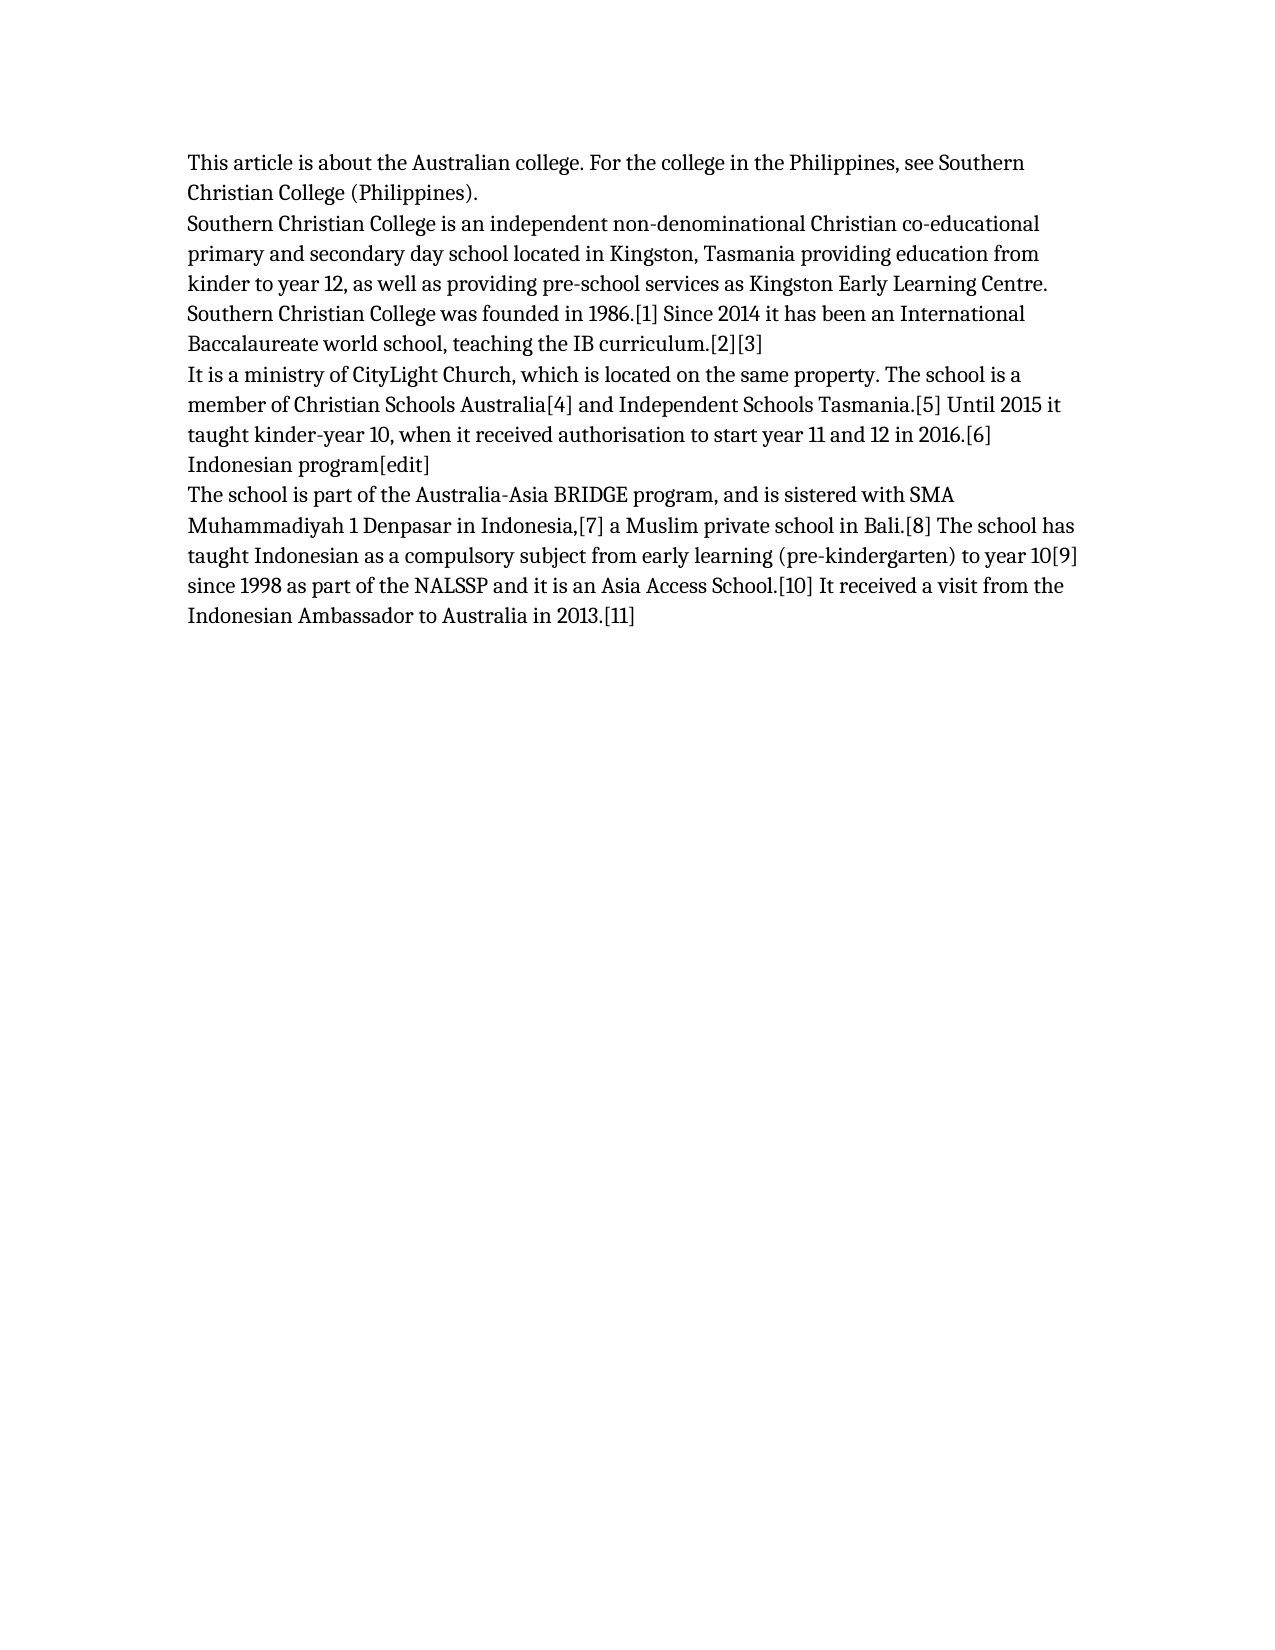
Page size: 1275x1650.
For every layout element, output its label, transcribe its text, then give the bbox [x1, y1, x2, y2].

text This article is about the Australian college. For the college in the Philippines, see Southern Christian College (Philippines). Southern Christian College is an independent non-denominational Christian co-educational primary and secondary day school located in Kingston, Tasmania providing education from kinder to year 12, as well as providing pre-school services as Kingston Early Learning Centre. Southern Christian College was founded in 1986.[1] Since 2014 it has been an International Baccalaureate world school, teaching the IB curriculum.[2][3] It is a ministry of CityLight Church, which is located on the same property. The school is a member of Christian Schools Australia[4] and Independent Schools Tasmania.[5] Until 2015 it taught kinder-year 10, when it received authorisation to start year 11 and 12 in 2016.[6] Indonesian program[edit] The school is part of the Australia-Asia BRIDGE program, and is sistered with SMA Muhammadiyah 1 Denpasar in Indonesia,[7] a Muslim private school in Bali.[8] The school has taught Indonesian as a compulsory subject from early learning (pre-kindergarten) to year 10[9] since 1998 as part of the NALSSP and it is an Asia Access School.[10] It received a visit from the Indonesian Ambassador to Australia in 2013.[11] [187, 150, 1087, 629]
